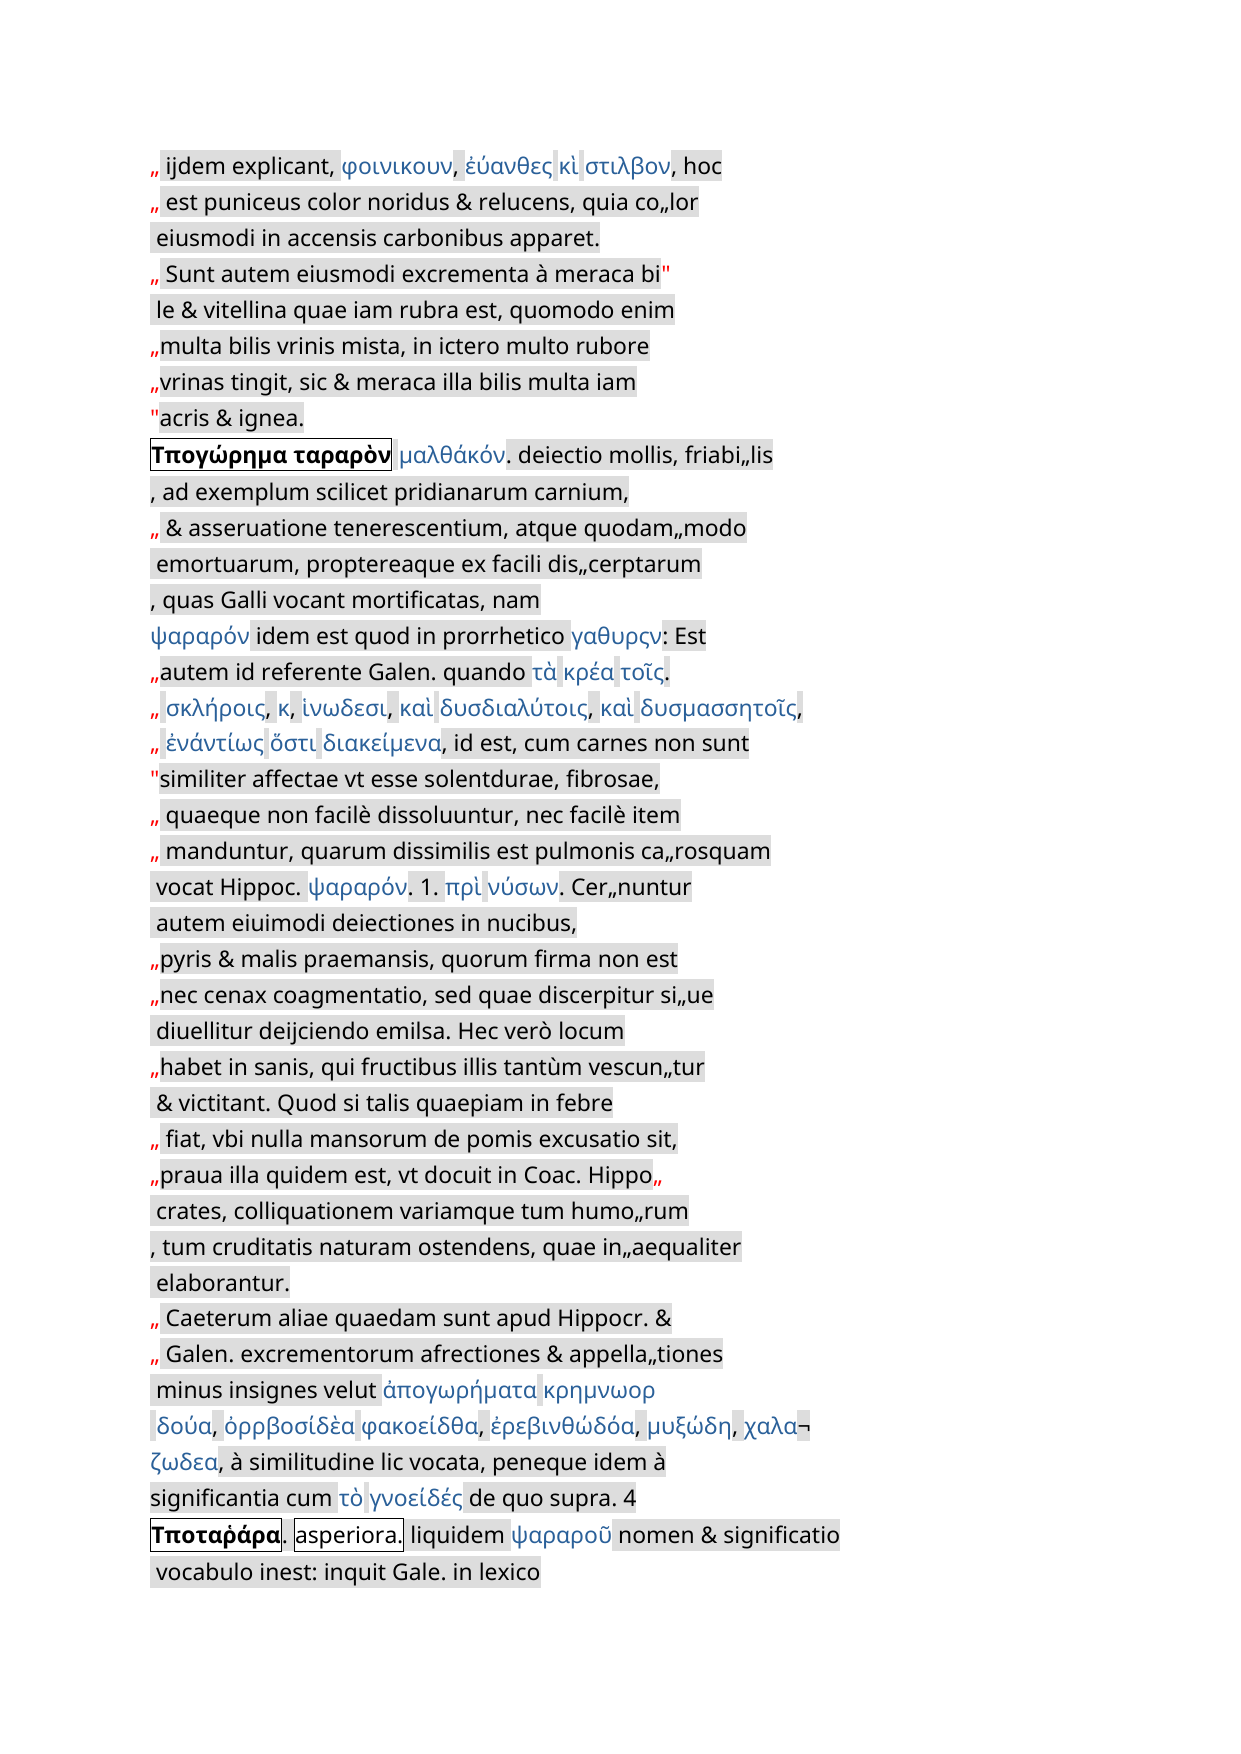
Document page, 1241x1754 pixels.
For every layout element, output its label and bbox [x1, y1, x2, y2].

text [150, 150, 1090, 1588]
